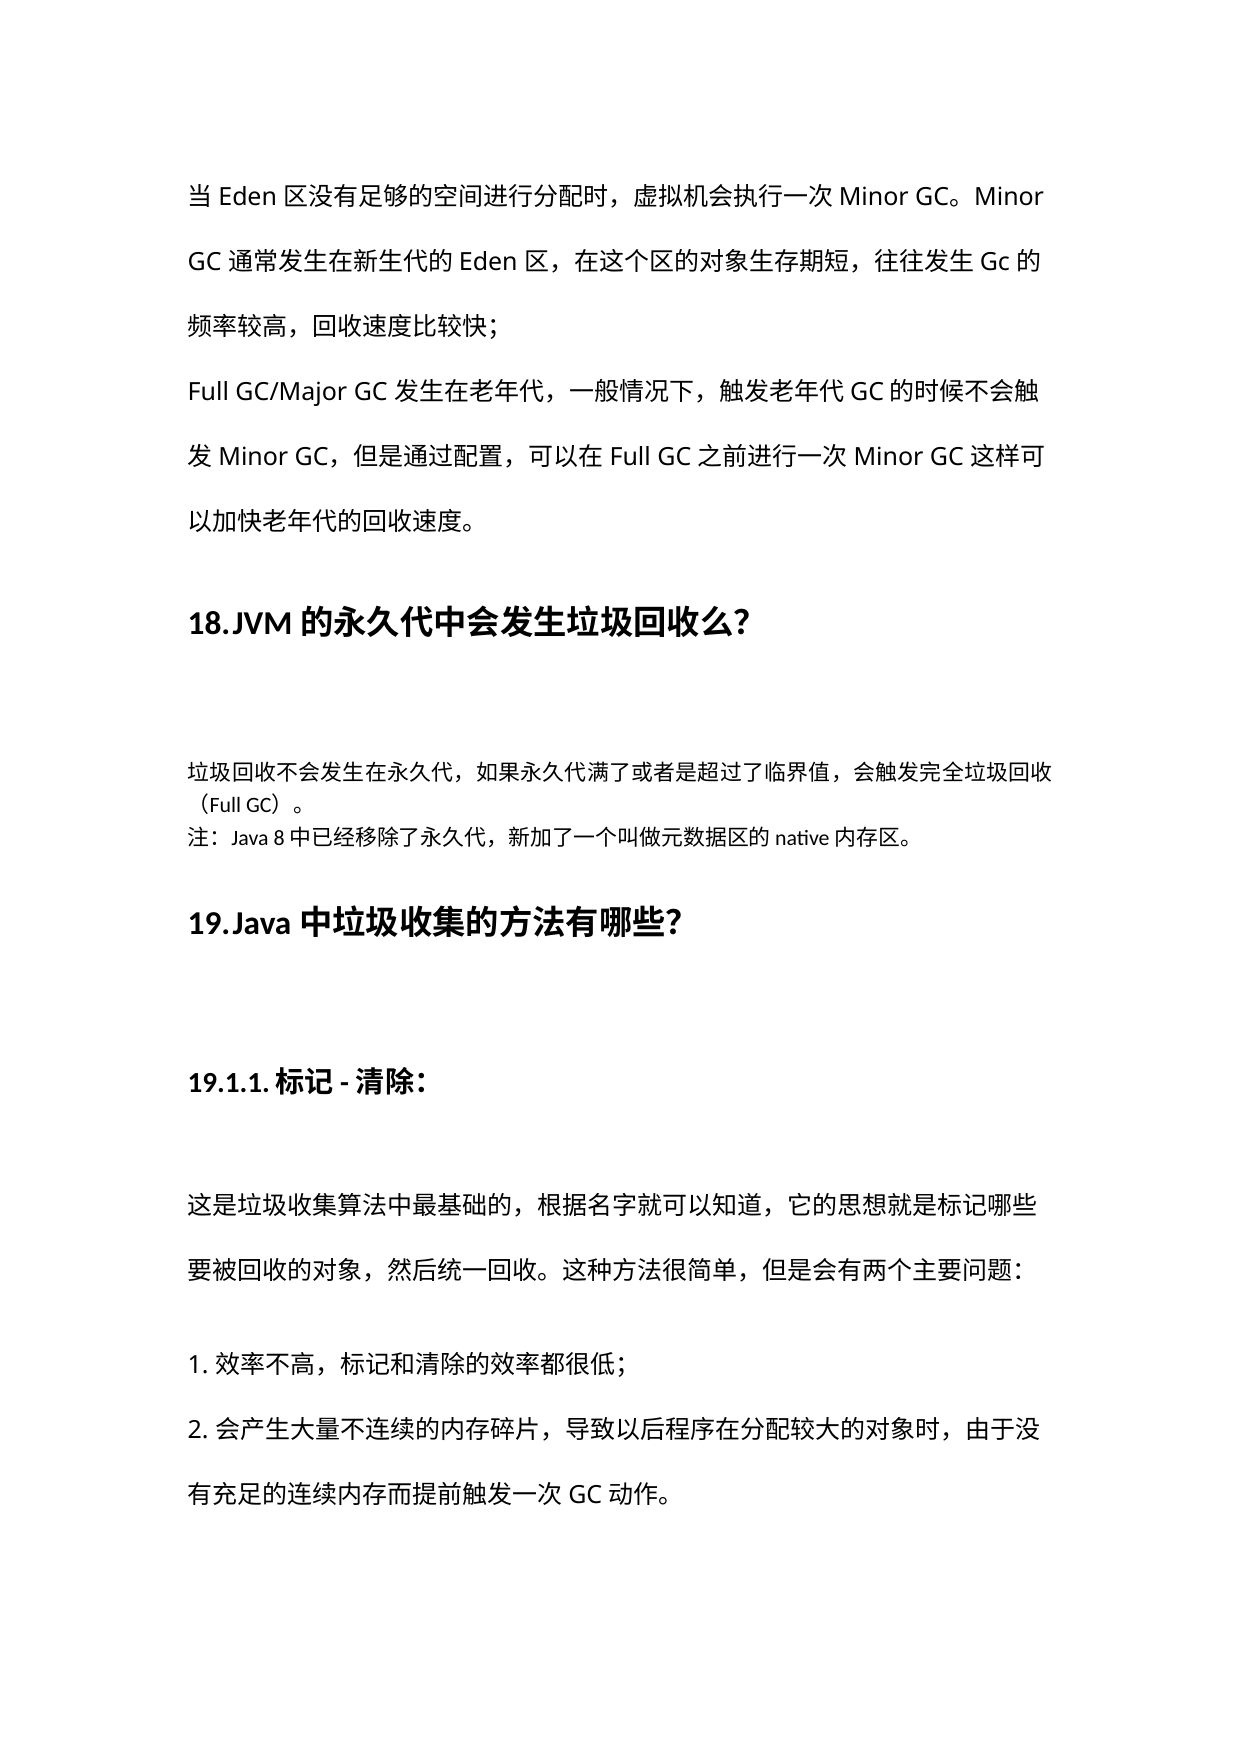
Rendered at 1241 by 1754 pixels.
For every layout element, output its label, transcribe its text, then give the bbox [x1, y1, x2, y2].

subtitle Java 中垃圾收集的方法有哪些？ [187, 887, 1053, 952]
subtitle JVM 的永久代中会发生垃圾回收么？ [187, 587, 1053, 652]
text 注：Java 8 中已经移除了永久代，新加了一个叫做元数据区的native 内存区。 [187, 819, 1053, 852]
text 1. 效率不高，标记和清除的效率都很低； [187, 1338, 1053, 1403]
text 这是垃圾收集算法中最基础的，根据名字就可以知道，它的思想就是标记哪些要被回收的对象，然后统一回收。这种方法很简单，但是会有两个主要问题： [187, 1179, 1053, 1309]
text Full GC/Major GC 发生在老年代，一般情况下，触发老年代 GC的时候不会触发 Minor GC，但是通过配置，可以在 Full GC 之前进行一次 Minor GC 这样可以加快老年代的回收速度。 [187, 357, 1053, 552]
text 当 Eden 区没有足够的空间进行分配时，虚拟机会执行一次Minor GC。Minor GC 通常发生在新生代的 Eden 区，在这个区的对象生存期短，往往发生 Gc 的频率较高，回收速度比较快； [187, 162, 1053, 357]
text 垃圾回收不会发生在永久代，如果永久代满了或者是超过了临界值，会触发完全垃圾回收（Full GC）。 [187, 754, 1053, 819]
subtitle 标记 - 清除： [187, 1054, 1053, 1119]
text 2. 会产生大量不连续的内存碎片，导致以后程序在分配较大的对象时，由于没有充足的连续内存而提前触发一次 GC 动作。 [187, 1403, 1053, 1533]
